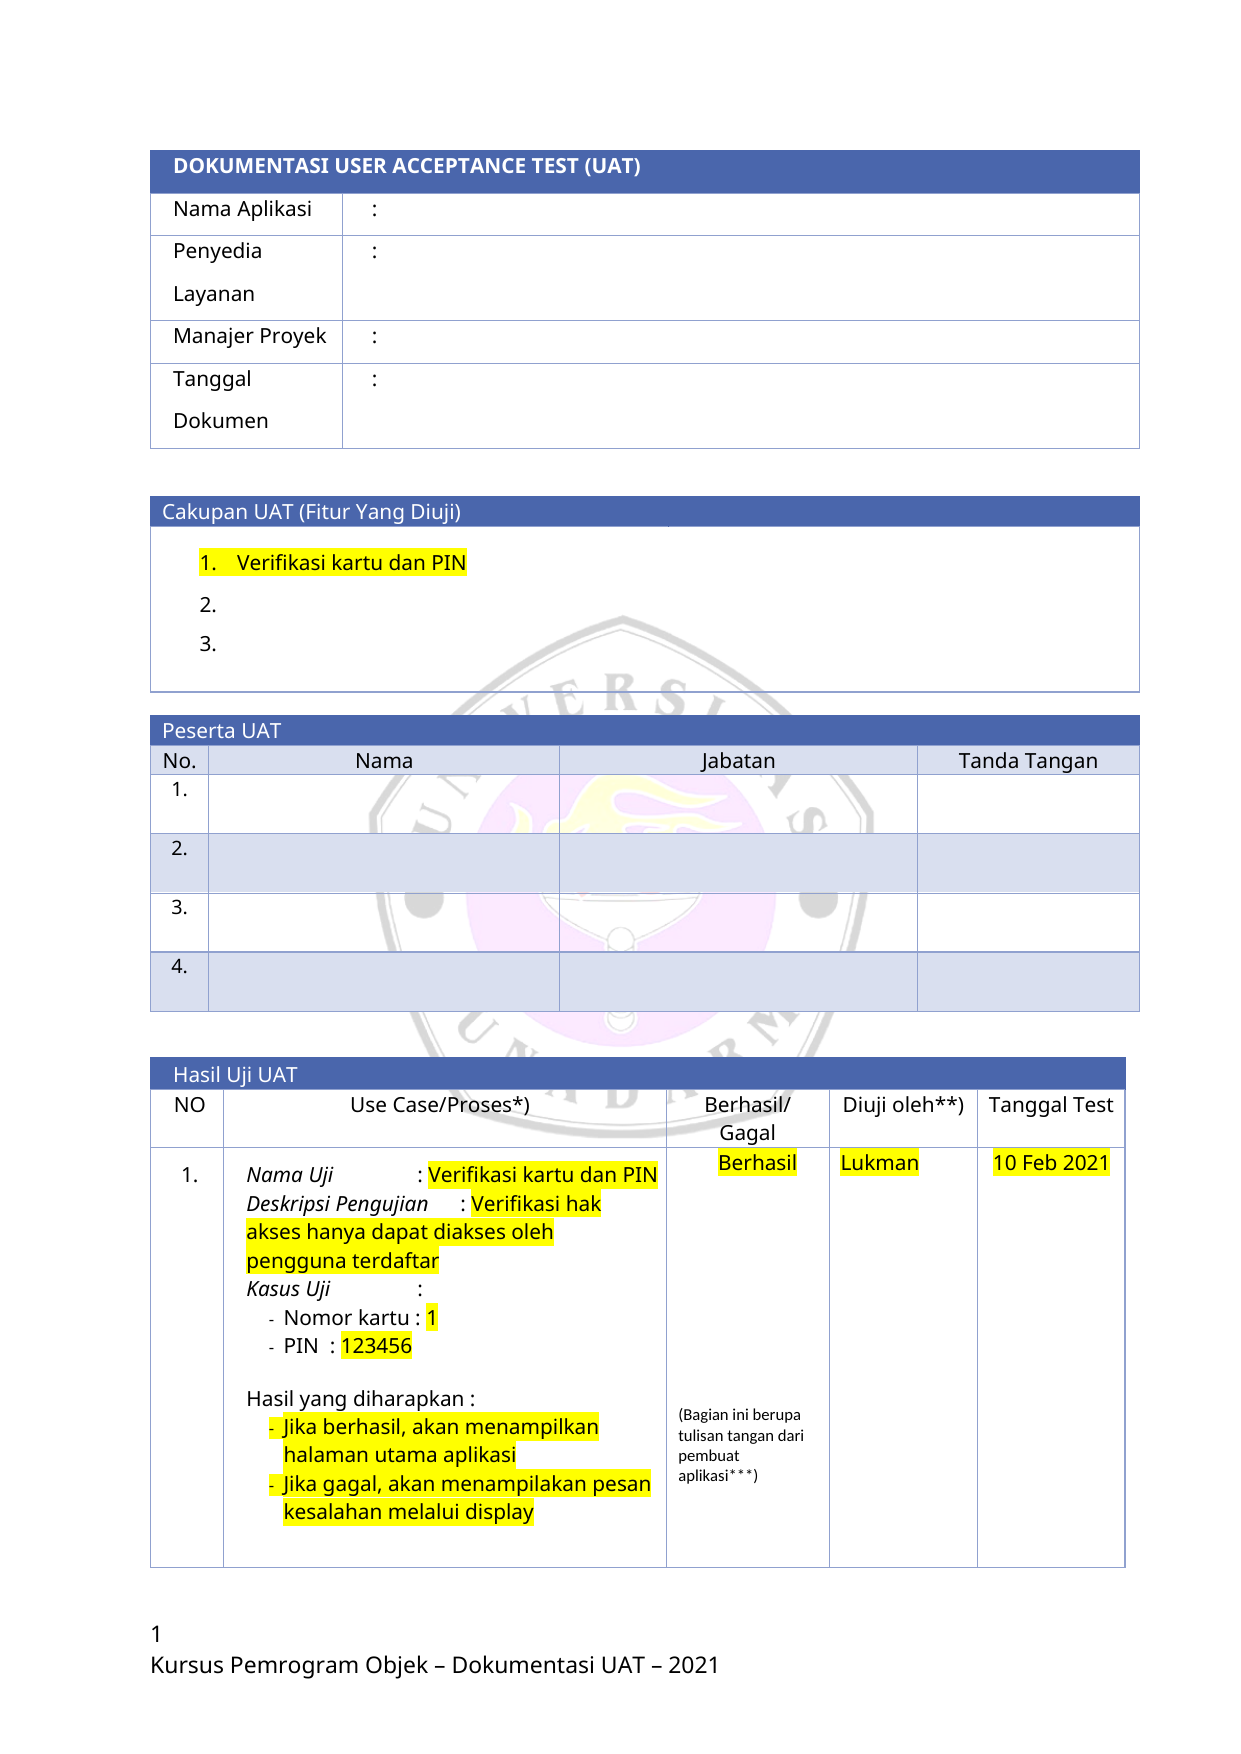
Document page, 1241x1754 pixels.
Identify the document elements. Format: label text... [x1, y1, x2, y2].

table_cell Tanggal Test [978, 1090, 1124, 1147]
table_cell Penyedia Layanan [151, 236, 342, 320]
table_cell 3. [151, 894, 208, 951]
table_cell [209, 834, 559, 892]
table_cell 2. [151, 834, 208, 892]
table_header DOKUMENTASI USER ACCEPTANCE TEST (UAT) [151, 151, 1139, 193]
table_cell 1. [151, 1148, 223, 1567]
table_cell Nama Uji : Verifikasi kartu dan PIN Deskripsi Pengujian : Verifikasi hak akses hanya dapat diakses oleh pengguna terdaftar Kasus Uji : Nomor kartu : 1 PIN : 123456 Hasil yang diharapkan : Jika berhasil, akan menampilkan halaman utama aplikasi Jika gagal, akan menampilakan pesan kesalahan melalui display [224, 1148, 666, 1567]
table_cell No. [151, 746, 208, 774]
table_cell [918, 834, 1139, 892]
table_cell [918, 953, 1139, 1011]
table_cell : [343, 321, 1139, 363]
table_cell [918, 775, 1139, 833]
table_cell [209, 894, 559, 951]
table_header [918, 716, 1139, 745]
table_cell [209, 953, 559, 1011]
table_cell 10 Feb 2021 [978, 1148, 1124, 1567]
table_header Hasil Uji UAT [151, 1058, 1125, 1089]
table_cell Tanda Tangan [918, 746, 1139, 774]
table_header Cakupan UAT (Fitur Yang Diuji) [151, 497, 668, 526]
table_cell [560, 894, 917, 951]
table_cell Diuji oleh**) [830, 1090, 977, 1147]
table_cell NO [151, 1090, 223, 1147]
table_header Peserta UAT [151, 716, 917, 745]
table_cell Manajer Proyek [151, 321, 342, 363]
table_cell [918, 894, 1139, 951]
table_cell Use Case/Proses*) [224, 1090, 666, 1147]
table_cell [560, 775, 917, 833]
table_cell Berhasil/Gagal [667, 1090, 829, 1147]
table_cell Nama [209, 746, 559, 774]
table_cell : [343, 236, 1139, 320]
table_cell [560, 953, 917, 1011]
table_cell Nama Aplikasi [151, 194, 342, 235]
table_cell 4. [151, 953, 208, 1011]
table_cell 1. [151, 775, 208, 833]
table_cell [560, 834, 917, 892]
table_cell Jabatan [560, 746, 917, 774]
table_cell : [343, 194, 1139, 235]
table_cell [209, 775, 559, 833]
table_header [669, 497, 1139, 526]
table_cell Lukman [830, 1148, 977, 1567]
table_cell : [343, 364, 1139, 448]
table_cell Tanggal Dokumen [151, 364, 342, 448]
table_cell Berhasil (Bagian ini berupa tulisan tangan dari pembuat aplikasi***) [667, 1148, 829, 1567]
table_cell Verifikasi kartu dan PIN [151, 527, 1139, 691]
